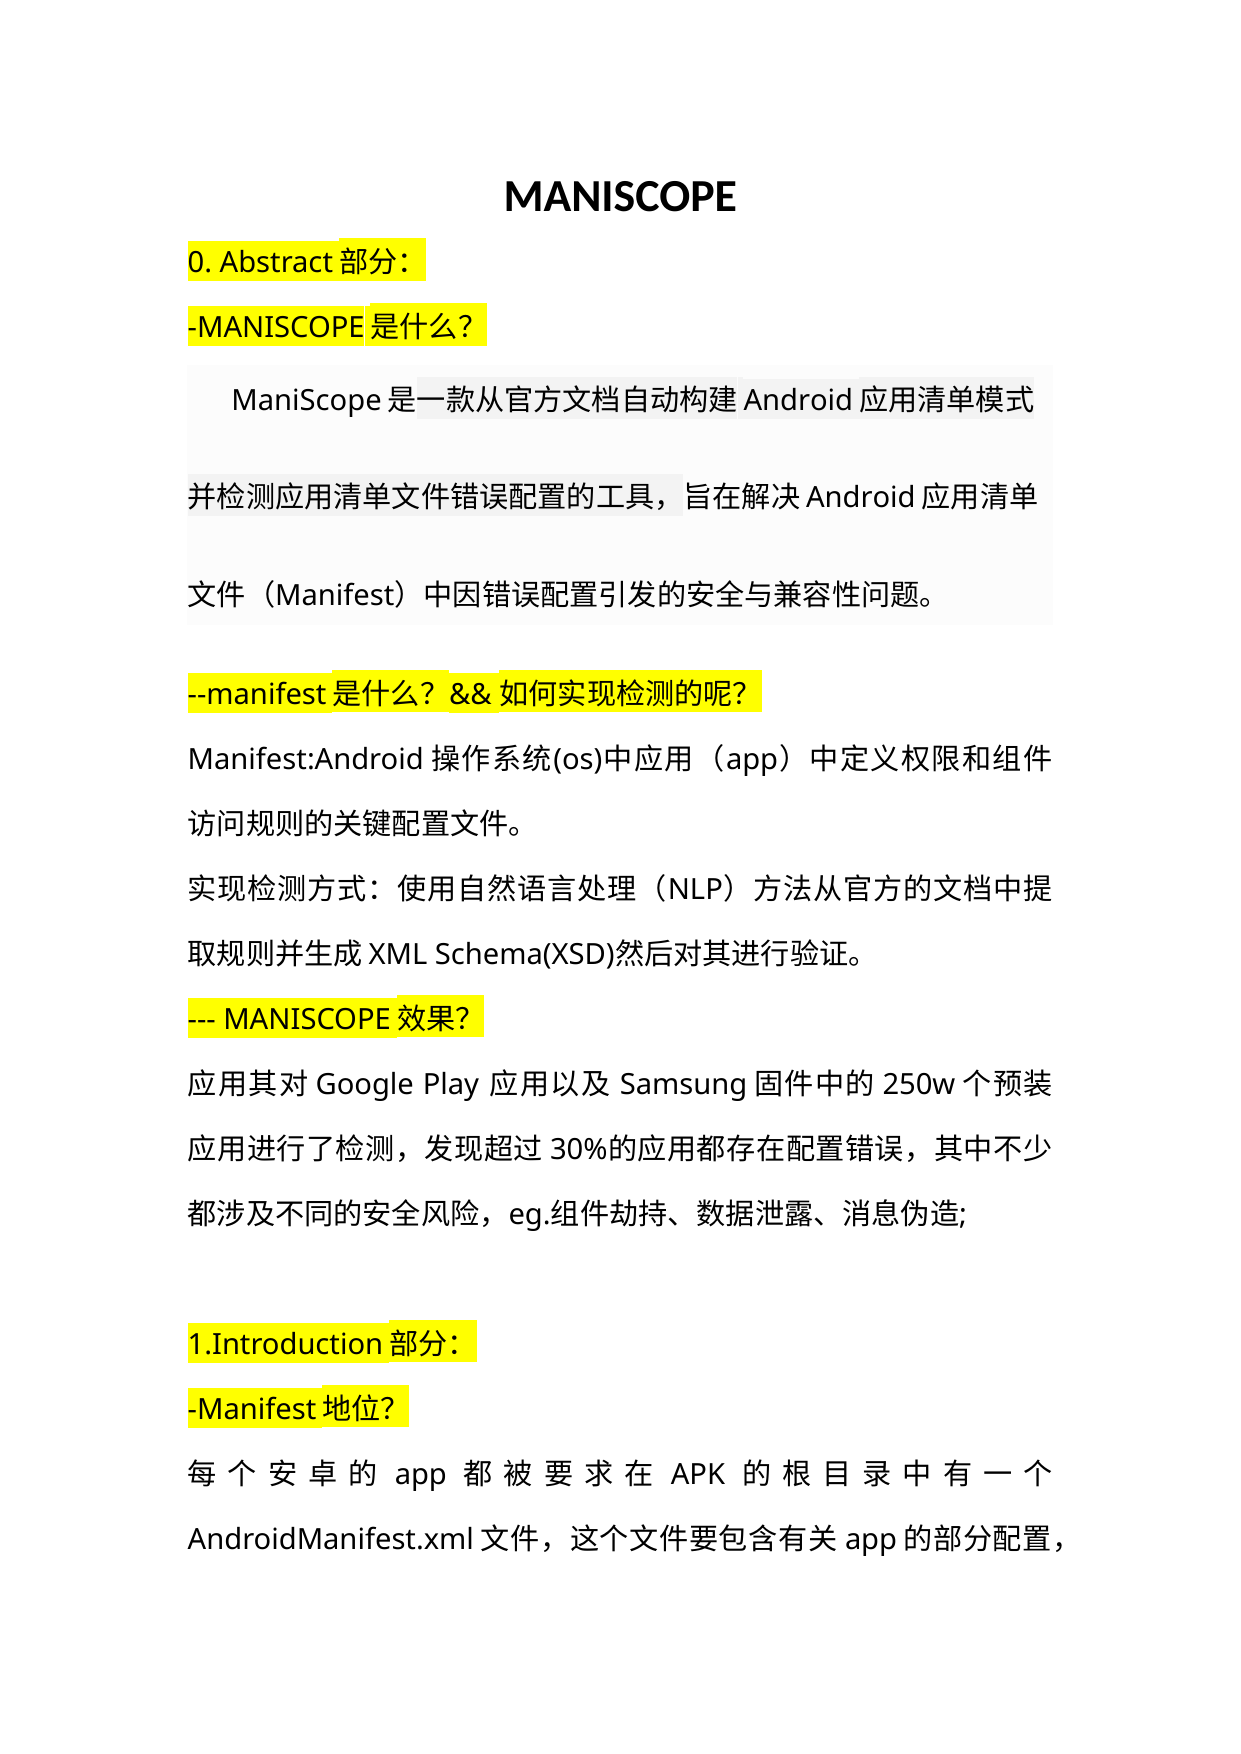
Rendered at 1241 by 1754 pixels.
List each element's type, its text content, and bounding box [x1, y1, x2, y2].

text --- MANISCOPE效果？ [187, 984, 1053, 1049]
text 实现检测方式：使用自然语言处理（NLP）方法从官方的文档中提取规则并生成XML Schema(XSD)然后对其进行验证。 [187, 854, 1053, 984]
text MANISCOPE [187, 162, 1053, 227]
text --manifest是什么？&& 如何实现检测的呢？ [187, 659, 1053, 724]
text -MANISCOPE是什么？ [187, 292, 1053, 357]
text -Manifest地位？ [187, 1374, 1053, 1439]
text ManiScope是一款从官方文档自动构建Android应用清单模式并检测应用清单文件错误配置的工具，旨在解决Android应用清单文件（Manifest）中因错误配置引发的安全与兼容性问题。 [187, 365, 1053, 625]
text 0. Abstract部分： [187, 227, 1053, 292]
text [187, 1439, 1053, 1569]
text 应用其对Google Play 应用以及 Samsung固件中的250w个预装应用进行了检测，发现超过30%的应用都存在配置错误，其中不少都涉及不同的安全风险，eg.组件劫持、数据泄露、消息伪造; [187, 1049, 1053, 1244]
text Manifest:Android操作系统(os)中应用（app）中定义权限和组件访问规则的关键配置文件。 [187, 724, 1053, 854]
text 1.Introduction部分： [187, 1309, 1053, 1374]
